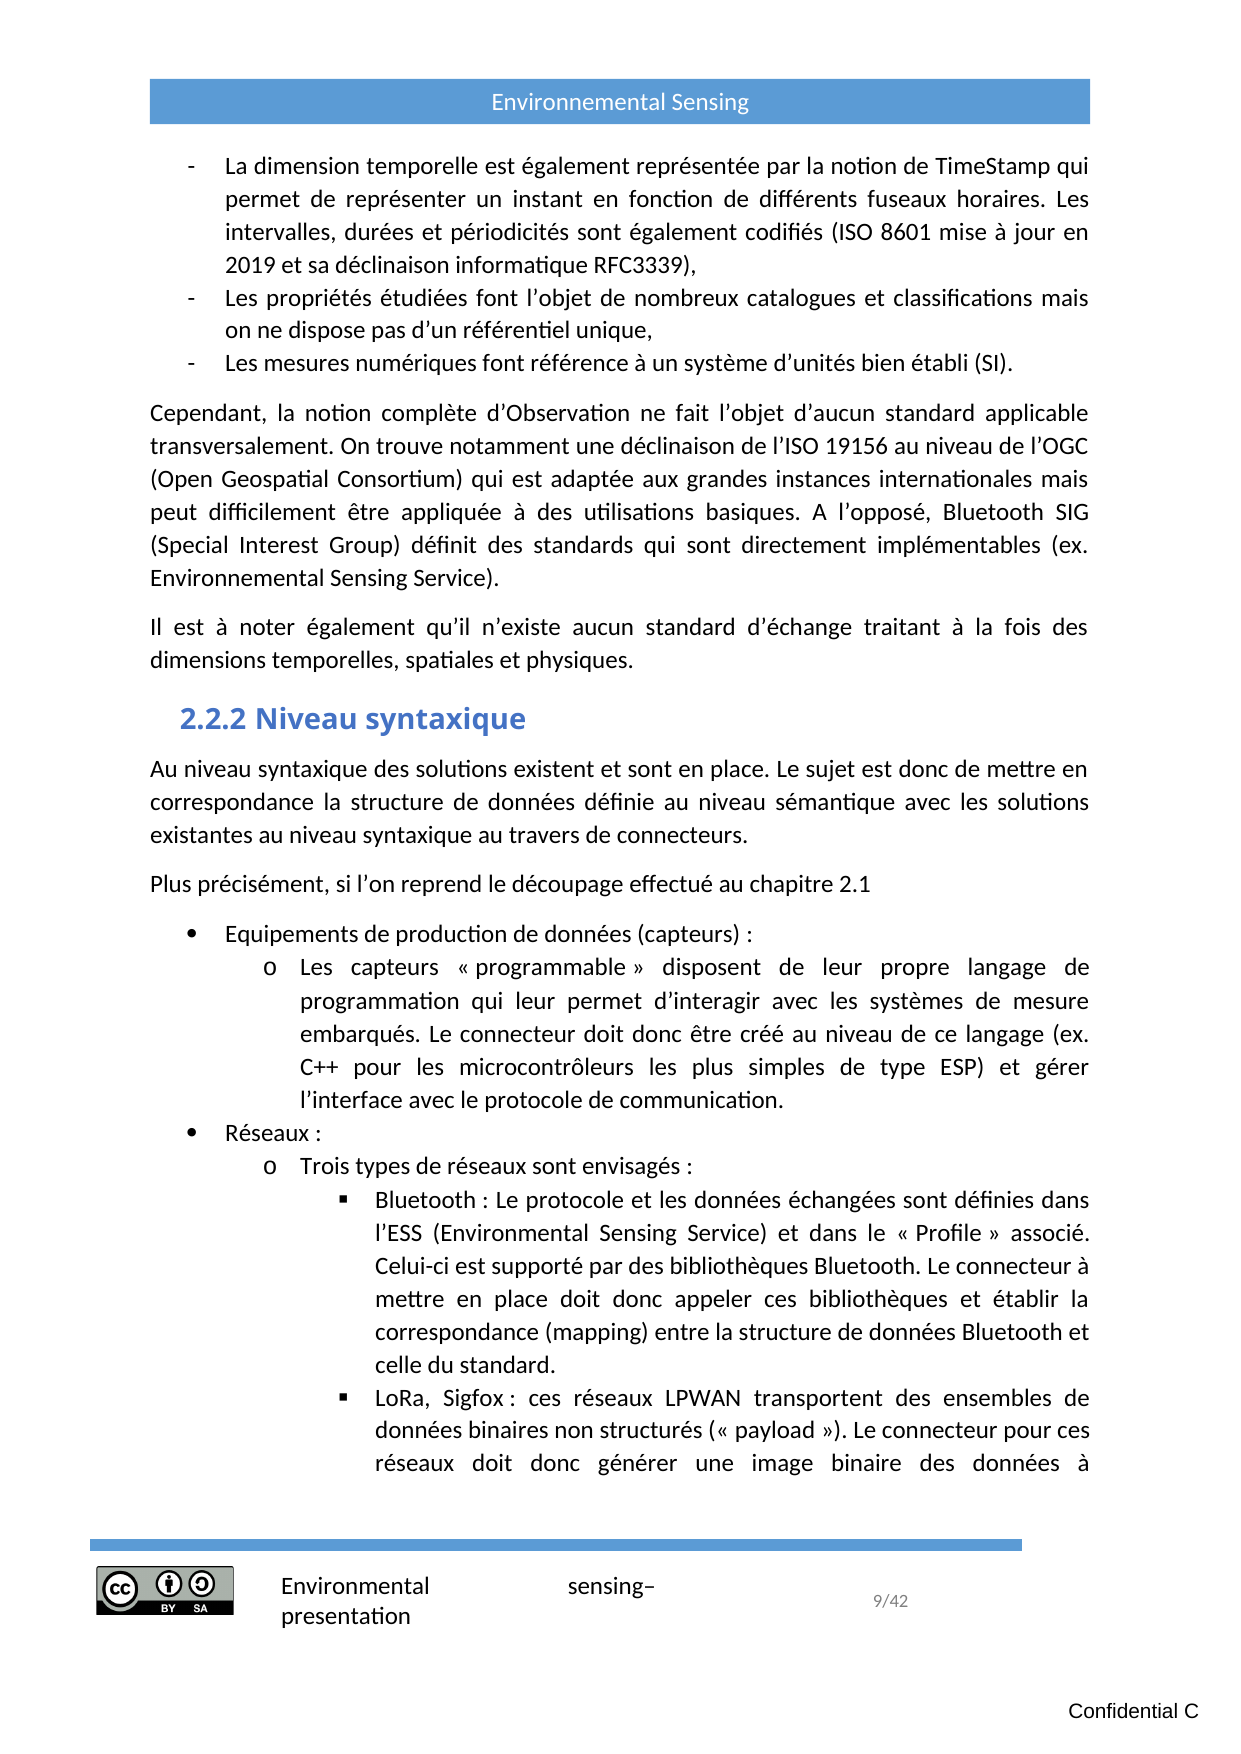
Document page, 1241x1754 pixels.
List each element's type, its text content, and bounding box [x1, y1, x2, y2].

text Plus précisément, si l’on reprend le découpage effectué au chapitre 2.1 [150, 869, 1090, 899]
subtitle Niveau syntaxique [179, 698, 759, 738]
list Les mesures numériques font référence à un système d’unités bien établi (SI). [187, 347, 1090, 378]
list Trois types de réseaux sont envisagés : [262, 1150, 1090, 1182]
picture [96, 1566, 234, 1615]
text Il est à noter également qu’il n’existe aucun standard d’échange traitant à la fois des dimensions temporelles, spatiales et physiques. [150, 611, 1090, 675]
list Equipements de production de données (capteurs) : [187, 918, 1090, 949]
list Bluetooth : Le protocole et les données échangées sont définies dans l’ESS (Environmental Sensing Service) et dans le « Profile » associé. Celui-ci est supporté par des bibliothèques Bluetooth. Le connecteur à mettre en place doit donc appeler ces bibliothèques et établir la correspondance (mapping) entre la structure de données Bluetooth et celle du standard. [337, 1184, 1090, 1379]
list Les propriétés étudiées font l’objet de nombreux catalogues et classifications mais on ne dispose pas d’un référentiel unique, [187, 282, 1090, 345]
text Au niveau syntaxique des solutions existent et sont en place. Le sujet est donc de mettre en correspondance la structure de données définie au niveau sémantique avec les solutions existantes au niveau syntaxique au travers de connecteurs. [150, 753, 1090, 849]
list La dimension temporelle est également représentée par la notion de TimeStamp qui permet de représenter un instant en fonction de différents fuseaux horaires. Les intervalles, durées et périodicités sont également codifiés (ISO 8601 mise à jour en 2019 et sa déclinaison informatique RFC3339), [187, 150, 1090, 279]
list Les capteurs « programmable » disposent de leur propre langage de programmation qui leur permet d’interagir avec les systèmes de mesure embarqués. Le connecteur doit donc être créé au niveau de ce langage (ex. C++ pour les microcontrôleurs les plus simples de type ESP) et gérer l’interface avec le protocole de communication. [262, 951, 1090, 1114]
list Réseaux : [187, 1117, 1090, 1147]
text Cependant, la notion complète d’Observation ne fait l’objet d’aucun standard applicable transversalement. On trouve notamment une déclinaison de l’ISO 19156 au niveau de l’OGC (Open Geospatial Consortium) qui est adaptée aux grandes instances internationales mais peut difficilement être appliquée à des utilisations basiques. A l’opposé, Bluetooth SIG (Special Interest Group) définit des standards qui sont directement implémentables (ex. Environnemental Sensing Service). [150, 397, 1090, 592]
